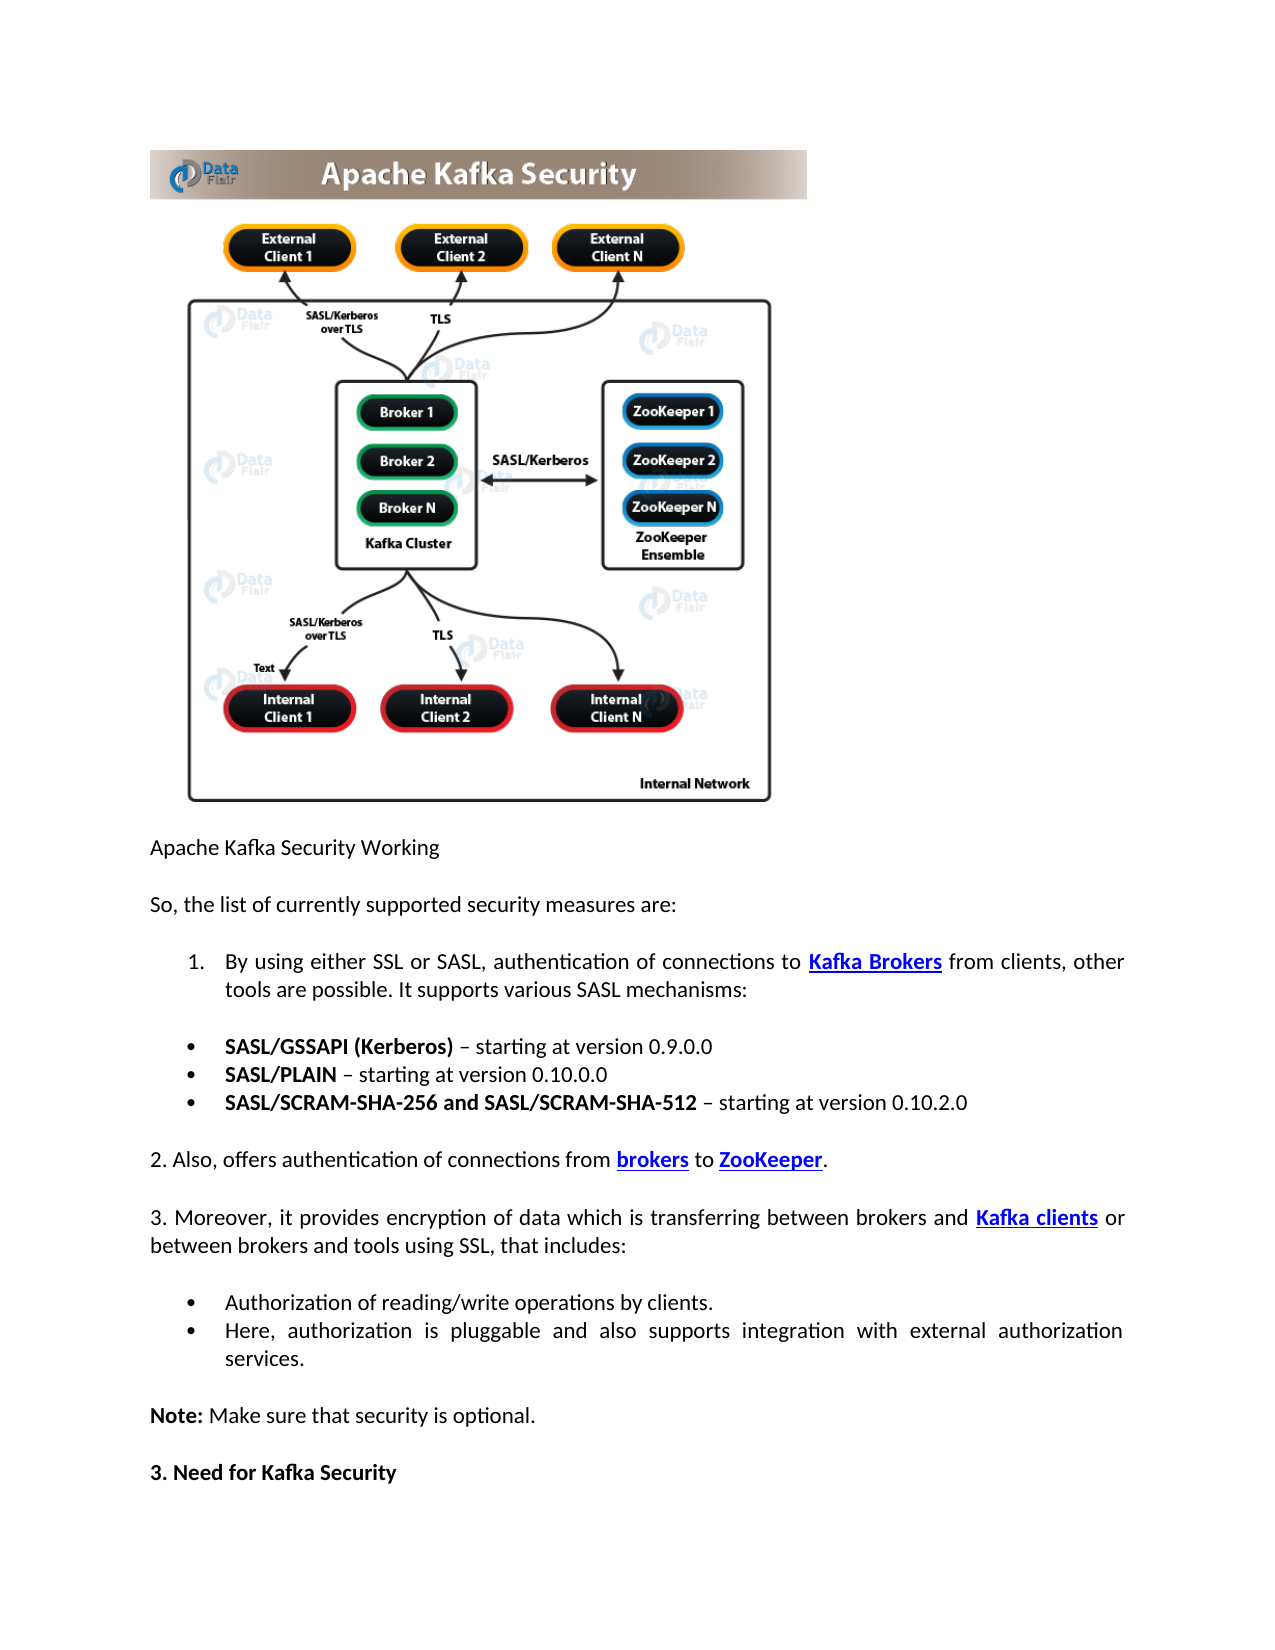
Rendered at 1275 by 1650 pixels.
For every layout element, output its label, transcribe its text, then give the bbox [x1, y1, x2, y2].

list Authorization of reading/write operations by clients. [187, 1288, 1125, 1316]
list SASL/SCRAM-SHA-256 and SASL/SCRAM-SHA-512 – starting at version 0.10.2.0 [187, 1088, 1125, 1116]
list By using either SSL or SASL, authentication of connections to Kafka Brokers from clients, other tools are possible. It supports various SASL mechanisms: [187, 947, 1125, 1003]
picture [150, 150, 807, 802]
text Note: Make sure that security is optional. [150, 1401, 1125, 1429]
text 3. Moreover, it provides encryption of data which is transferring between brokers and Kafka clients or between brokers and tools using SSL, that includes: [150, 1203, 1125, 1259]
list SASL/PLAIN – starting at version 0.10.0.0 [187, 1060, 1125, 1088]
text So, the list of currently supported security measures are: [150, 890, 1125, 918]
text Apache Kafka Security Working [150, 833, 1125, 861]
list SASL/GSSAPI (Kerberos) – starting at version 0.9.0.0 [187, 1032, 1125, 1060]
list Here, authorization is pluggable and also supports integration with external authorization services. [187, 1316, 1125, 1372]
subtitle 3. Need for Kafka Security [150, 1458, 1125, 1486]
text 2. Also, offers authentication of connections from brokers to ZooKeeper. [150, 1146, 1125, 1174]
